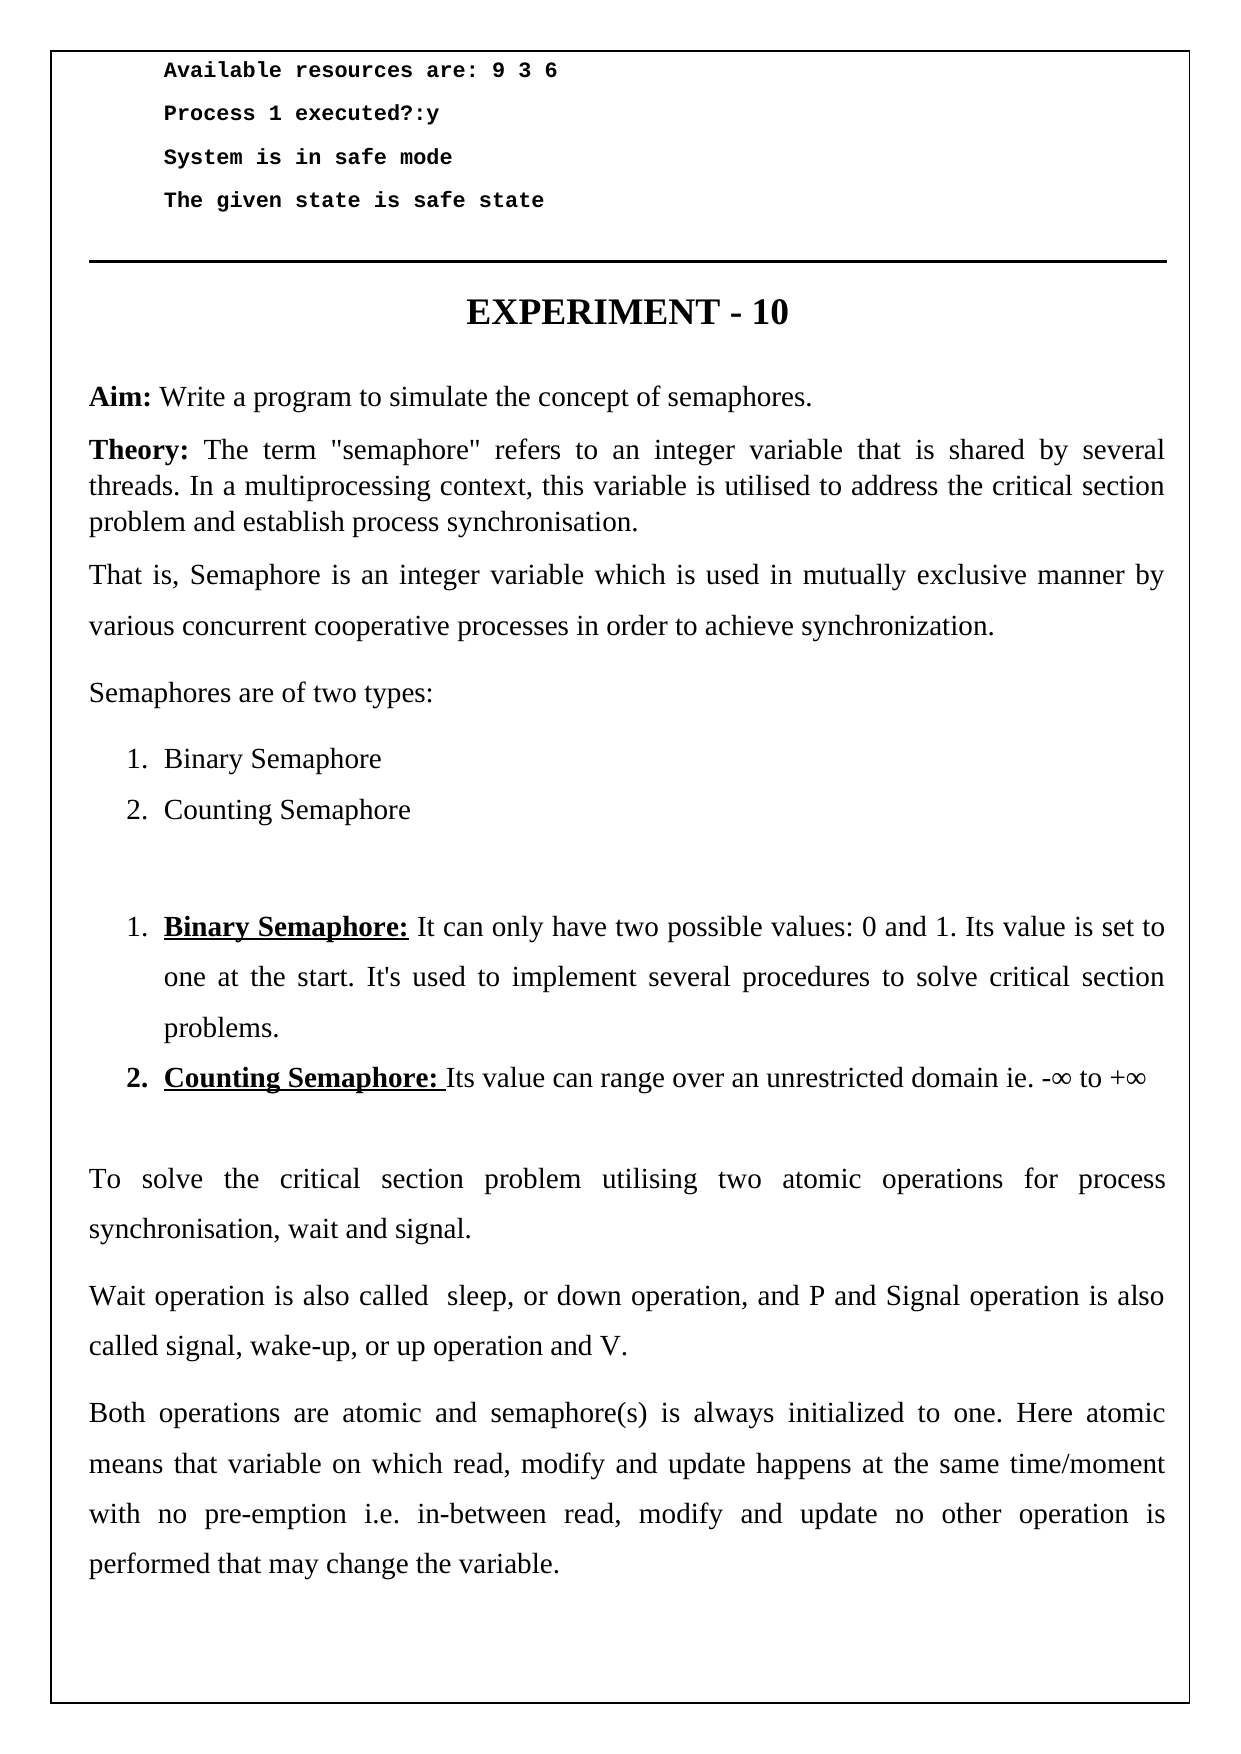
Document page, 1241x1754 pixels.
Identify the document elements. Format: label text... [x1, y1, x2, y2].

text Theory: The term "semaphore" refers to an integer variable that is shared by several threads. In a multiprocessing context, this variable is utilised to address the critical section problem and establish process synchronisation. [89, 432, 1167, 538]
list Counting Semaphore: Its value can range over an unrestricted domain ie. -∞ to +∞ [126, 1060, 1167, 1094]
text Both operations are atomic and semaphore(s) is always initialized to one. Here atomic means that variable on which read, modify and update happens at the same time/moment with no pre-emption i.e. in-between read, modify and update no other operation is performed that may change the variable. [89, 1395, 1167, 1580]
text Aim: Write a program to simulate the concept of semaphores. [89, 379, 1167, 413]
text To solve the critical section problem utilising two atomic operations for process synchronisation, wait and signal. [89, 1161, 1167, 1245]
text System is in safe mode [164, 146, 1167, 171]
list Counting Semaphore [126, 792, 1167, 826]
list Binary Semaphore: It can only have two possible values: 0 and 1. Its value is set to one at the start. It's used to implement several procedures to solve critical section problems. [126, 909, 1167, 1043]
text Wait operation is also called sleep, or down operation, and P and Signal operation is also called signal, wake-up, or up operation and V. [89, 1278, 1167, 1362]
subtitle EXPERIMENT - 10 [89, 290, 1167, 333]
text That is, Semaphore is an integer variable which is used in mutually exclusive manner by various concurrent cooperative processes in order to achieve synchronization. [89, 557, 1167, 641]
text Semaphores are of two types: [89, 675, 1167, 708]
text The given state is safe state [164, 189, 1167, 214]
list Binary Semaphore [126, 742, 1167, 775]
text Available resources are: 9 3 6 [164, 59, 1167, 84]
text Process 1 executed?:y [164, 102, 1167, 127]
